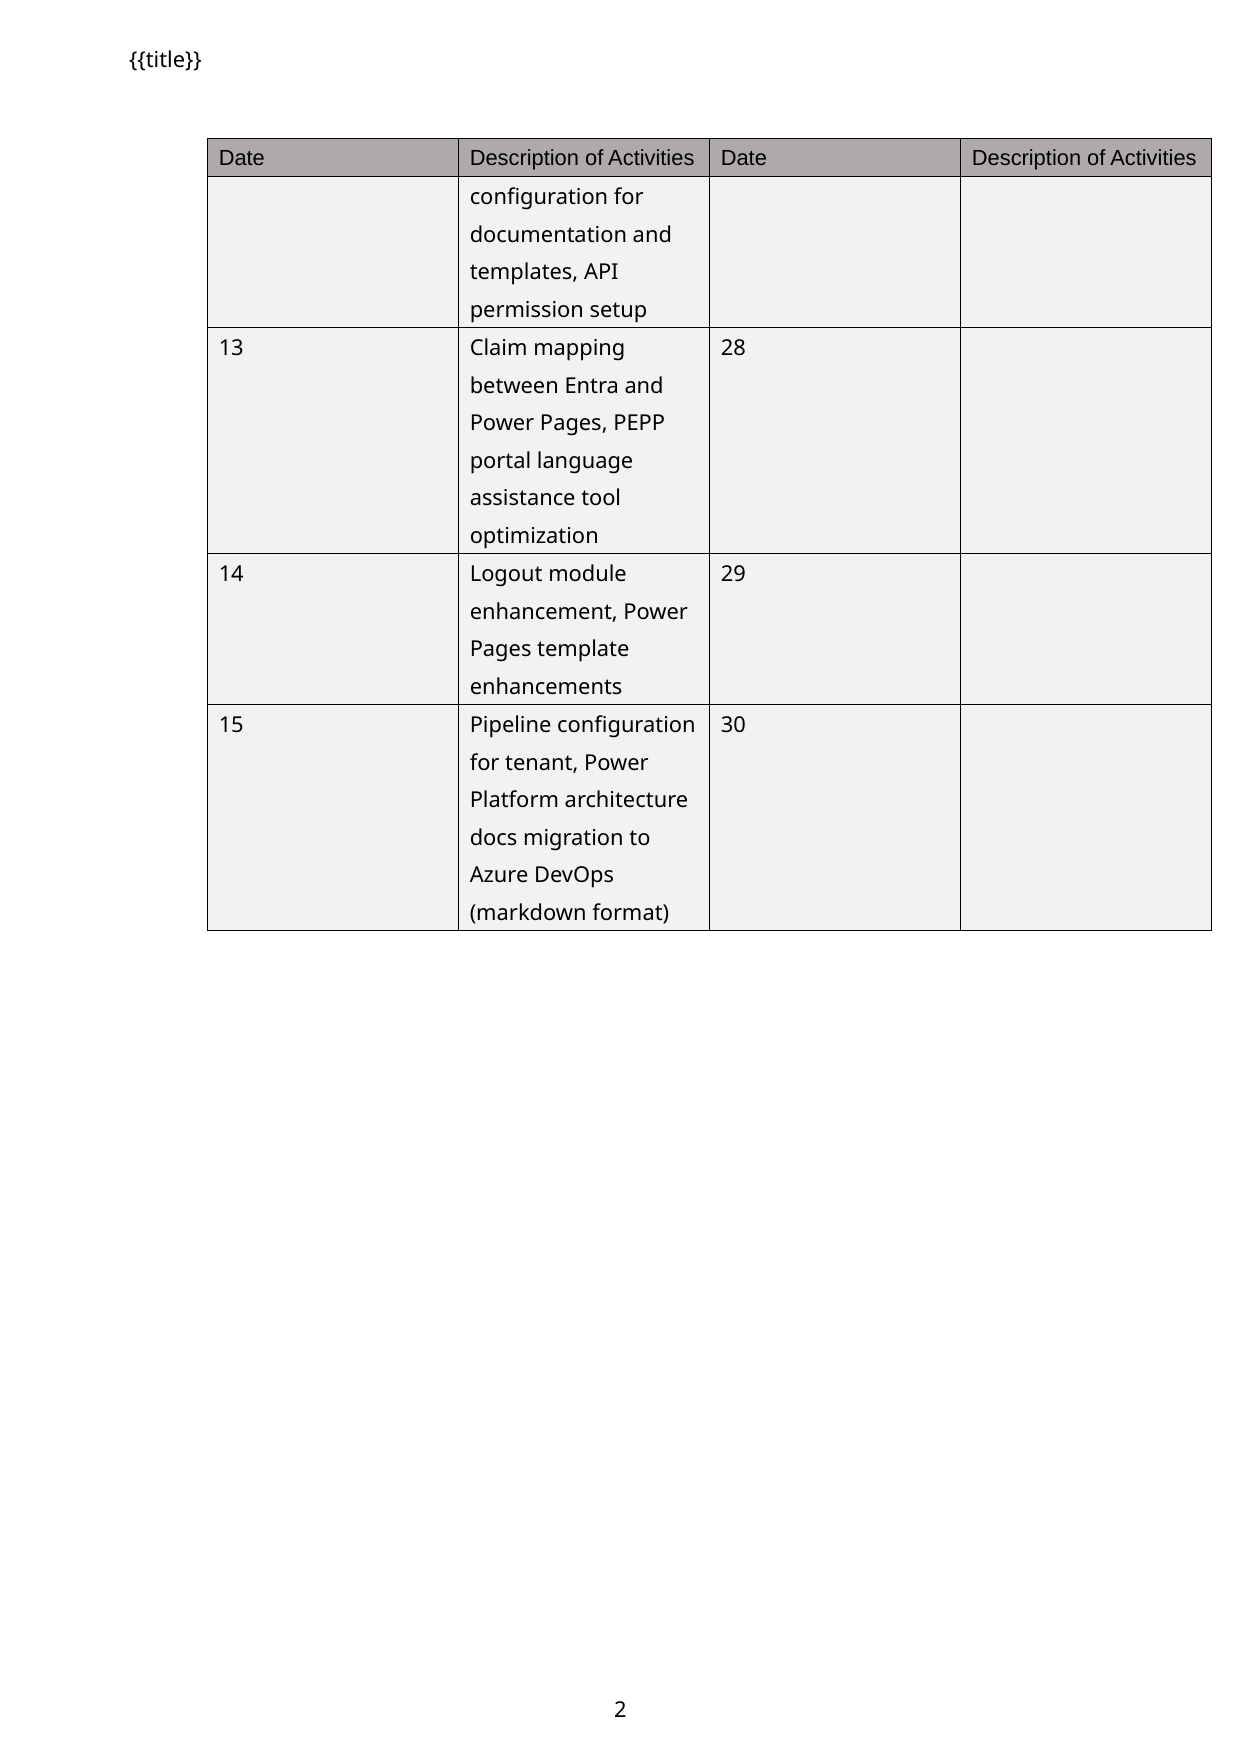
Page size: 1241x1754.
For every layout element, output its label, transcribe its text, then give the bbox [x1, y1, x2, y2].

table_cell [459, 177, 709, 327]
table_cell 15 [208, 705, 458, 930]
table_cell 12 [208, 177, 458, 327]
table_cell [961, 554, 1211, 704]
table_cell Logout module enhancement, Power Pages template enhancements [459, 554, 709, 704]
table_cell Claim mapping between Entra and Power Pages, PEPP portal language assistance tool optimization [459, 328, 709, 553]
table_cell [961, 705, 1211, 930]
table_header Date [208, 139, 458, 176]
table_header Description of Activities [459, 139, 709, 176]
table_header Description of Activities [961, 139, 1211, 176]
table_cell 30 [710, 705, 960, 930]
table_cell Pipeline configuration for tenant, Power Platform architecture docs migration to Azure DevOps (markdown format) [459, 705, 709, 930]
table_cell [961, 328, 1211, 553]
table_cell 27 [710, 177, 960, 327]
table_header Date [710, 139, 960, 176]
table_cell 29 [710, 554, 960, 704]
table_cell 13 [208, 328, 458, 553]
table_cell 14 [208, 554, 458, 704]
table_cell [961, 177, 1211, 327]
table_cell 28 [710, 328, 960, 553]
